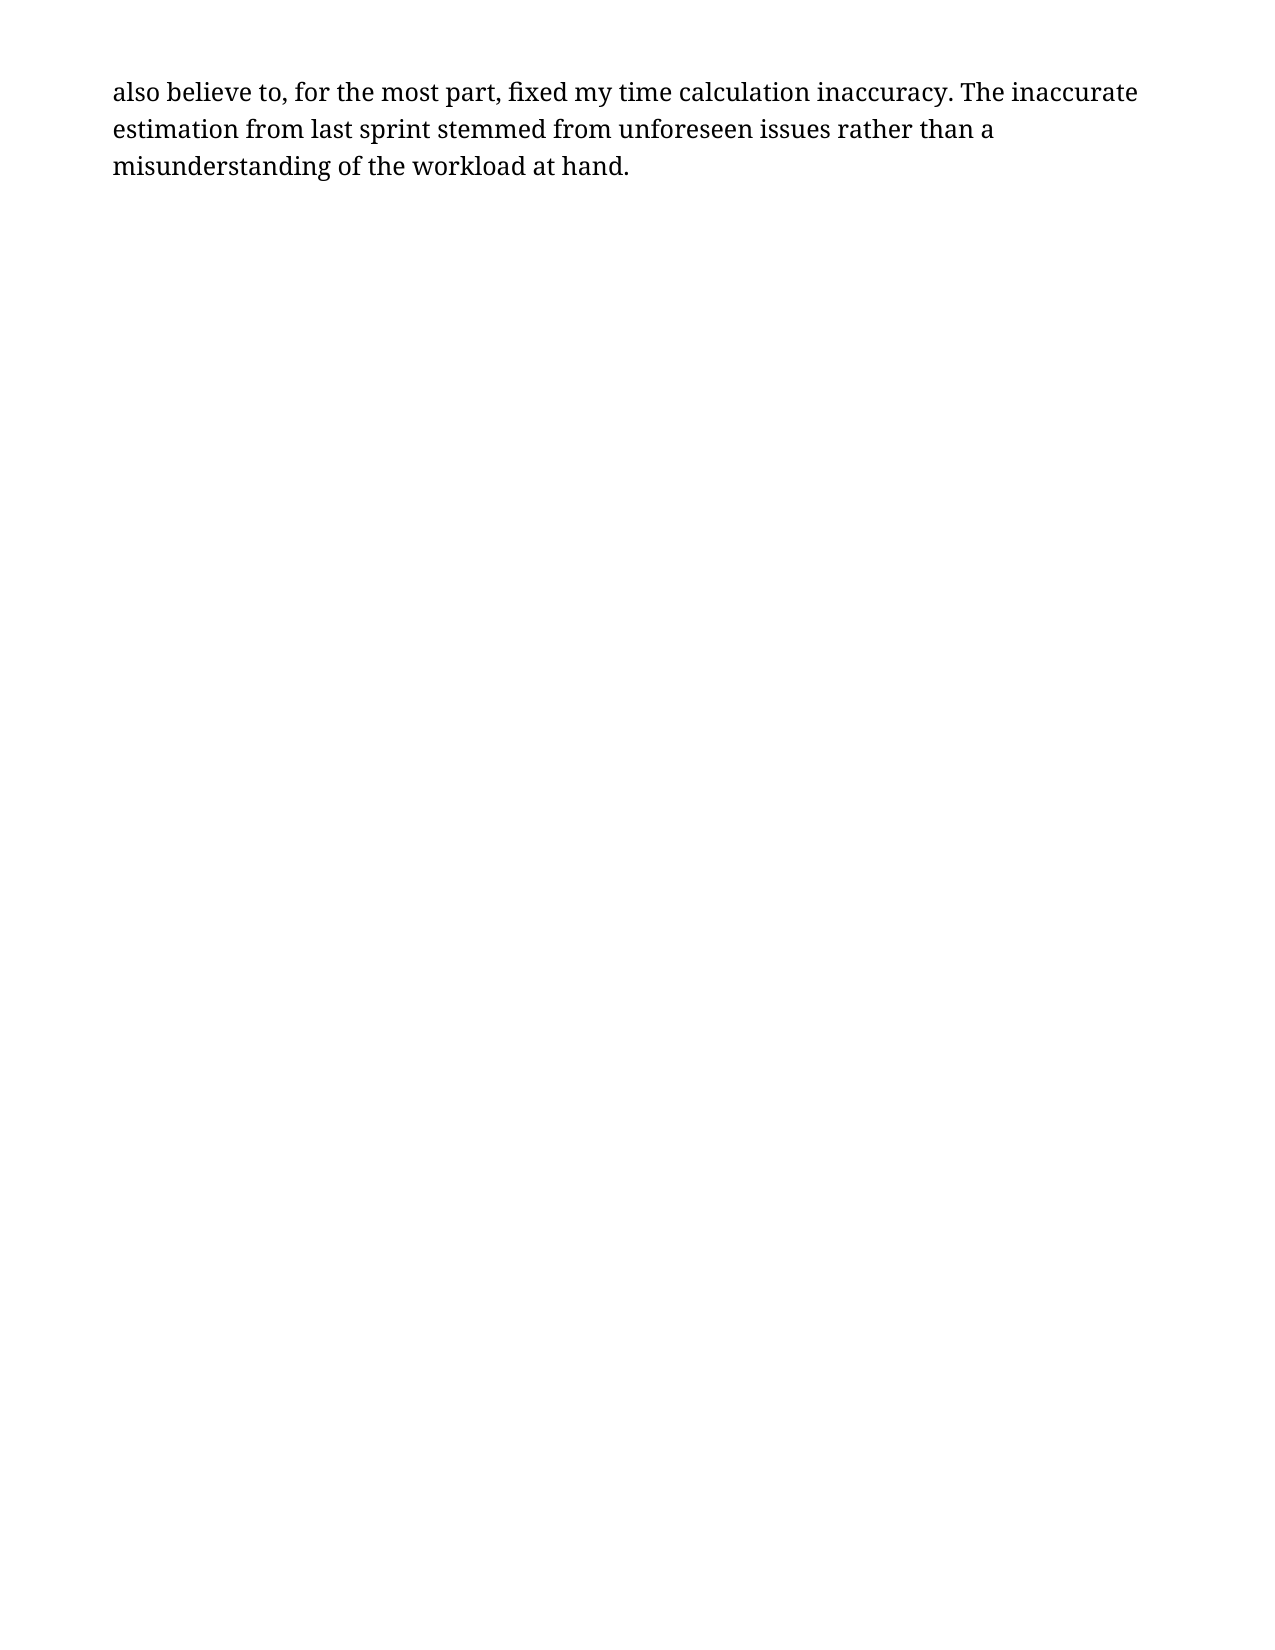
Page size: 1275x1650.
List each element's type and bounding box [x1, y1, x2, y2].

list [112, 75, 1200, 183]
